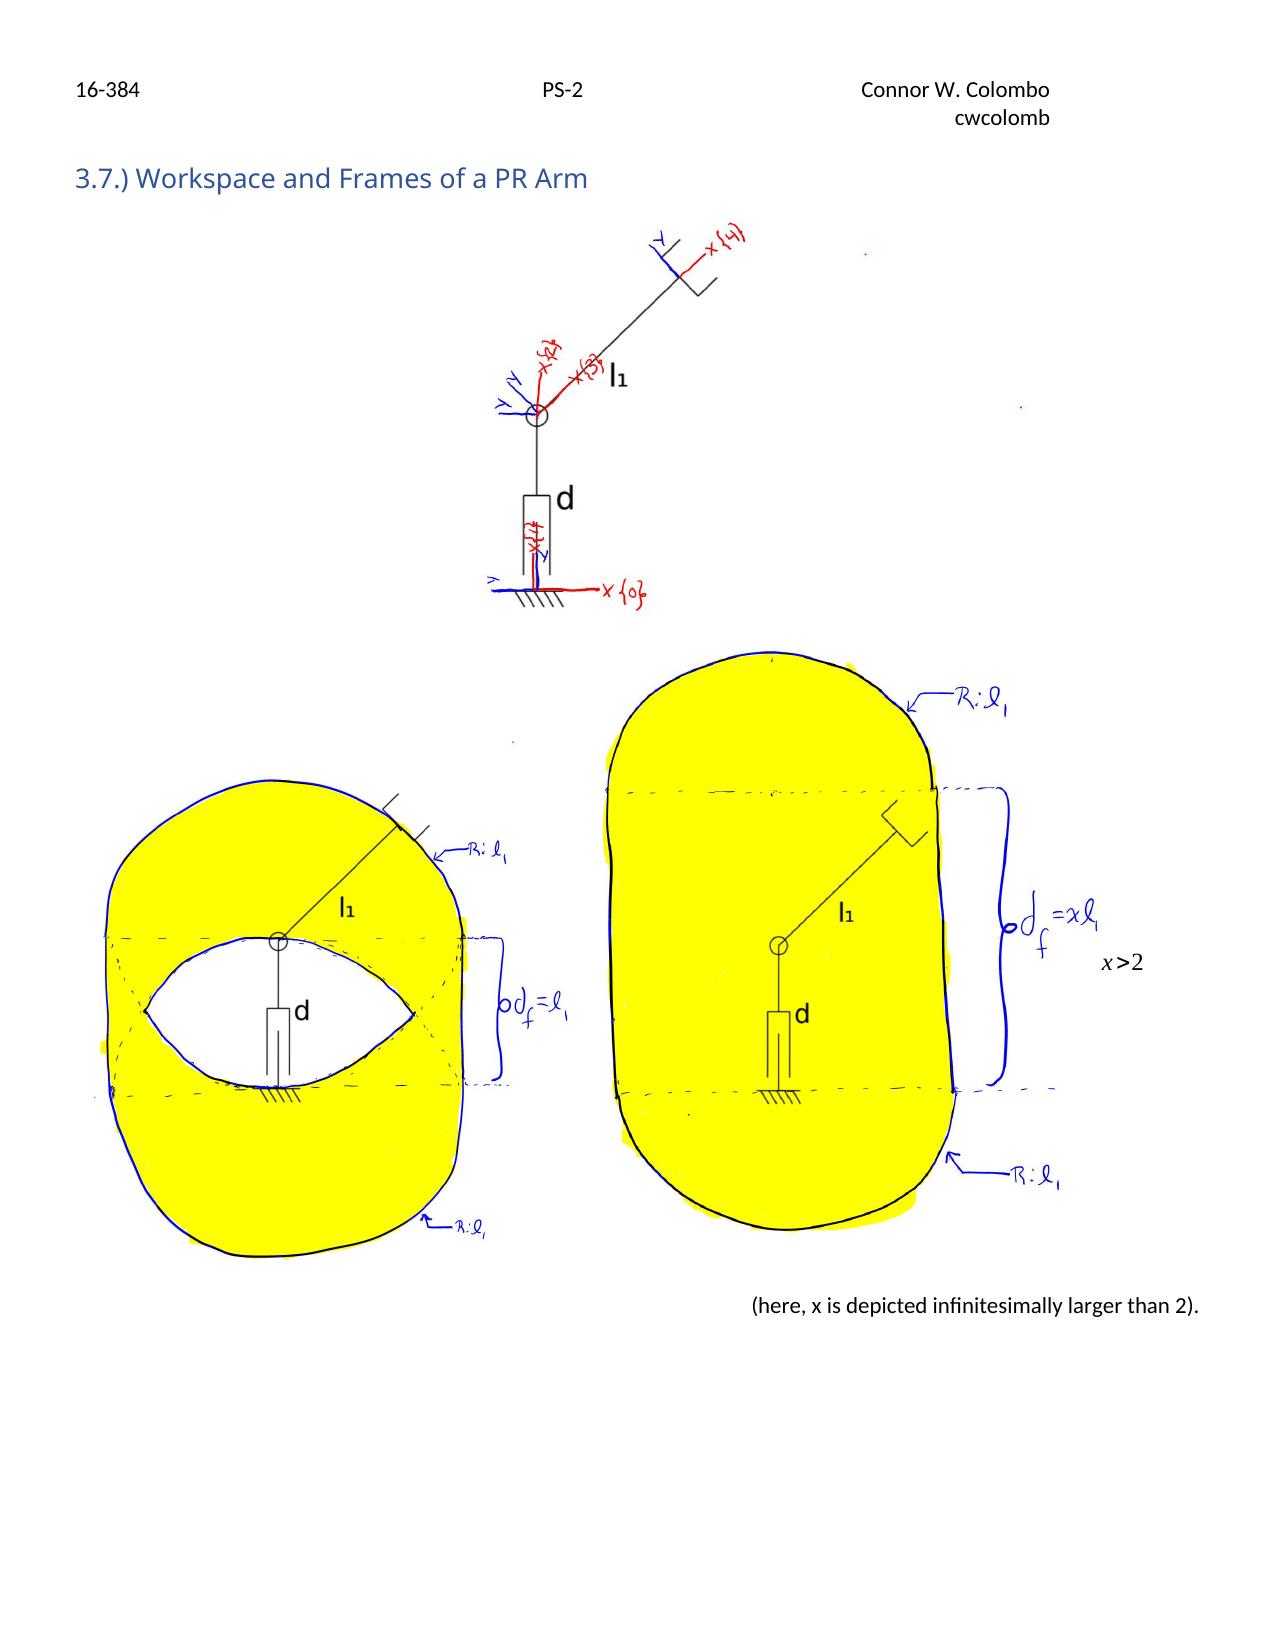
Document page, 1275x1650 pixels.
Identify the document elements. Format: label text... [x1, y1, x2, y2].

picture [75, 198, 1199, 633]
text (here, x is depicted infinitesimally larger than 2). [75, 1291, 1200, 1319]
picture [75, 651, 1101, 1259]
subtitle 3.7.) Workspace and Frames of a PR Arm [75, 159, 1200, 196]
